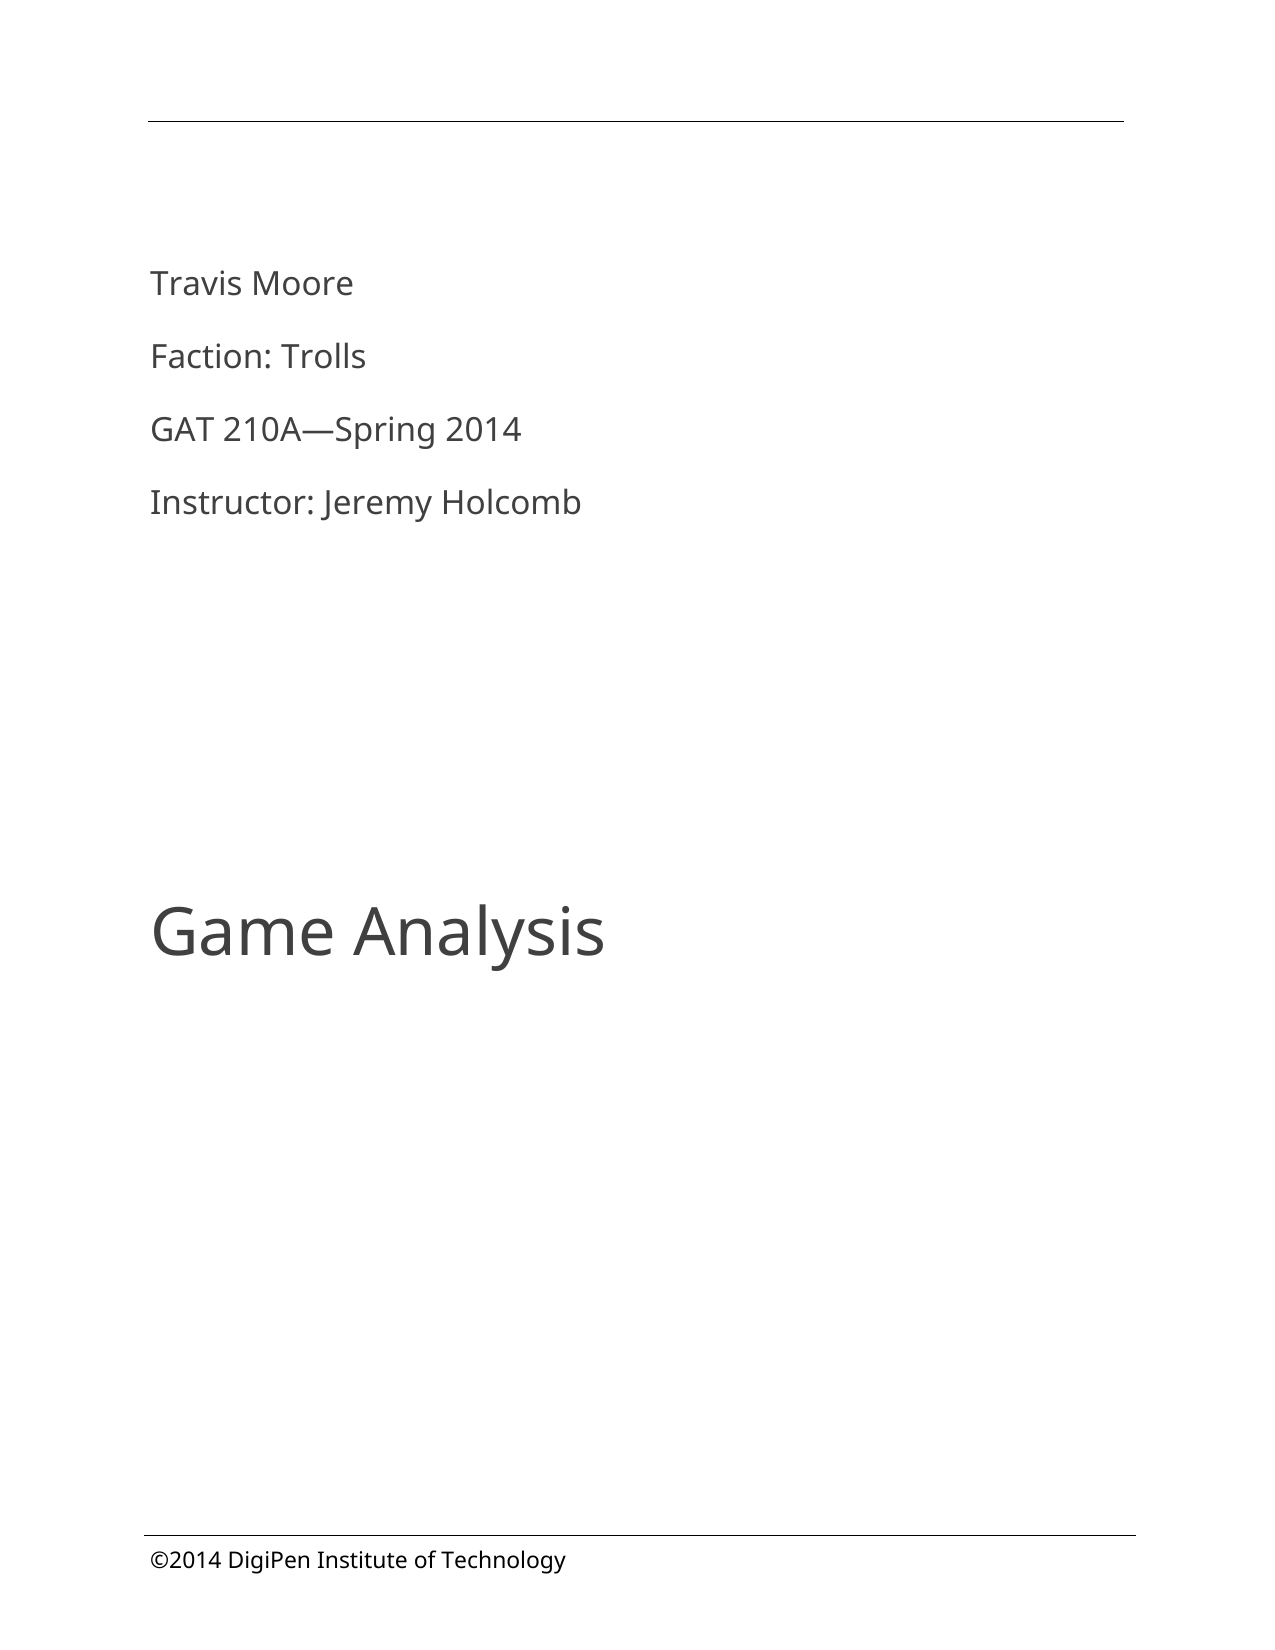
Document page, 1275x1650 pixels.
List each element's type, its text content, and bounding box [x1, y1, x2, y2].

text Game Analysis [150, 884, 1125, 975]
text Instructor: Jeremy Holcomb [150, 479, 1125, 524]
text Faction: Trolls [150, 333, 1125, 378]
text Travis Moore [150, 260, 1125, 305]
text GAT 210A—Spring 2014 [150, 406, 1125, 451]
